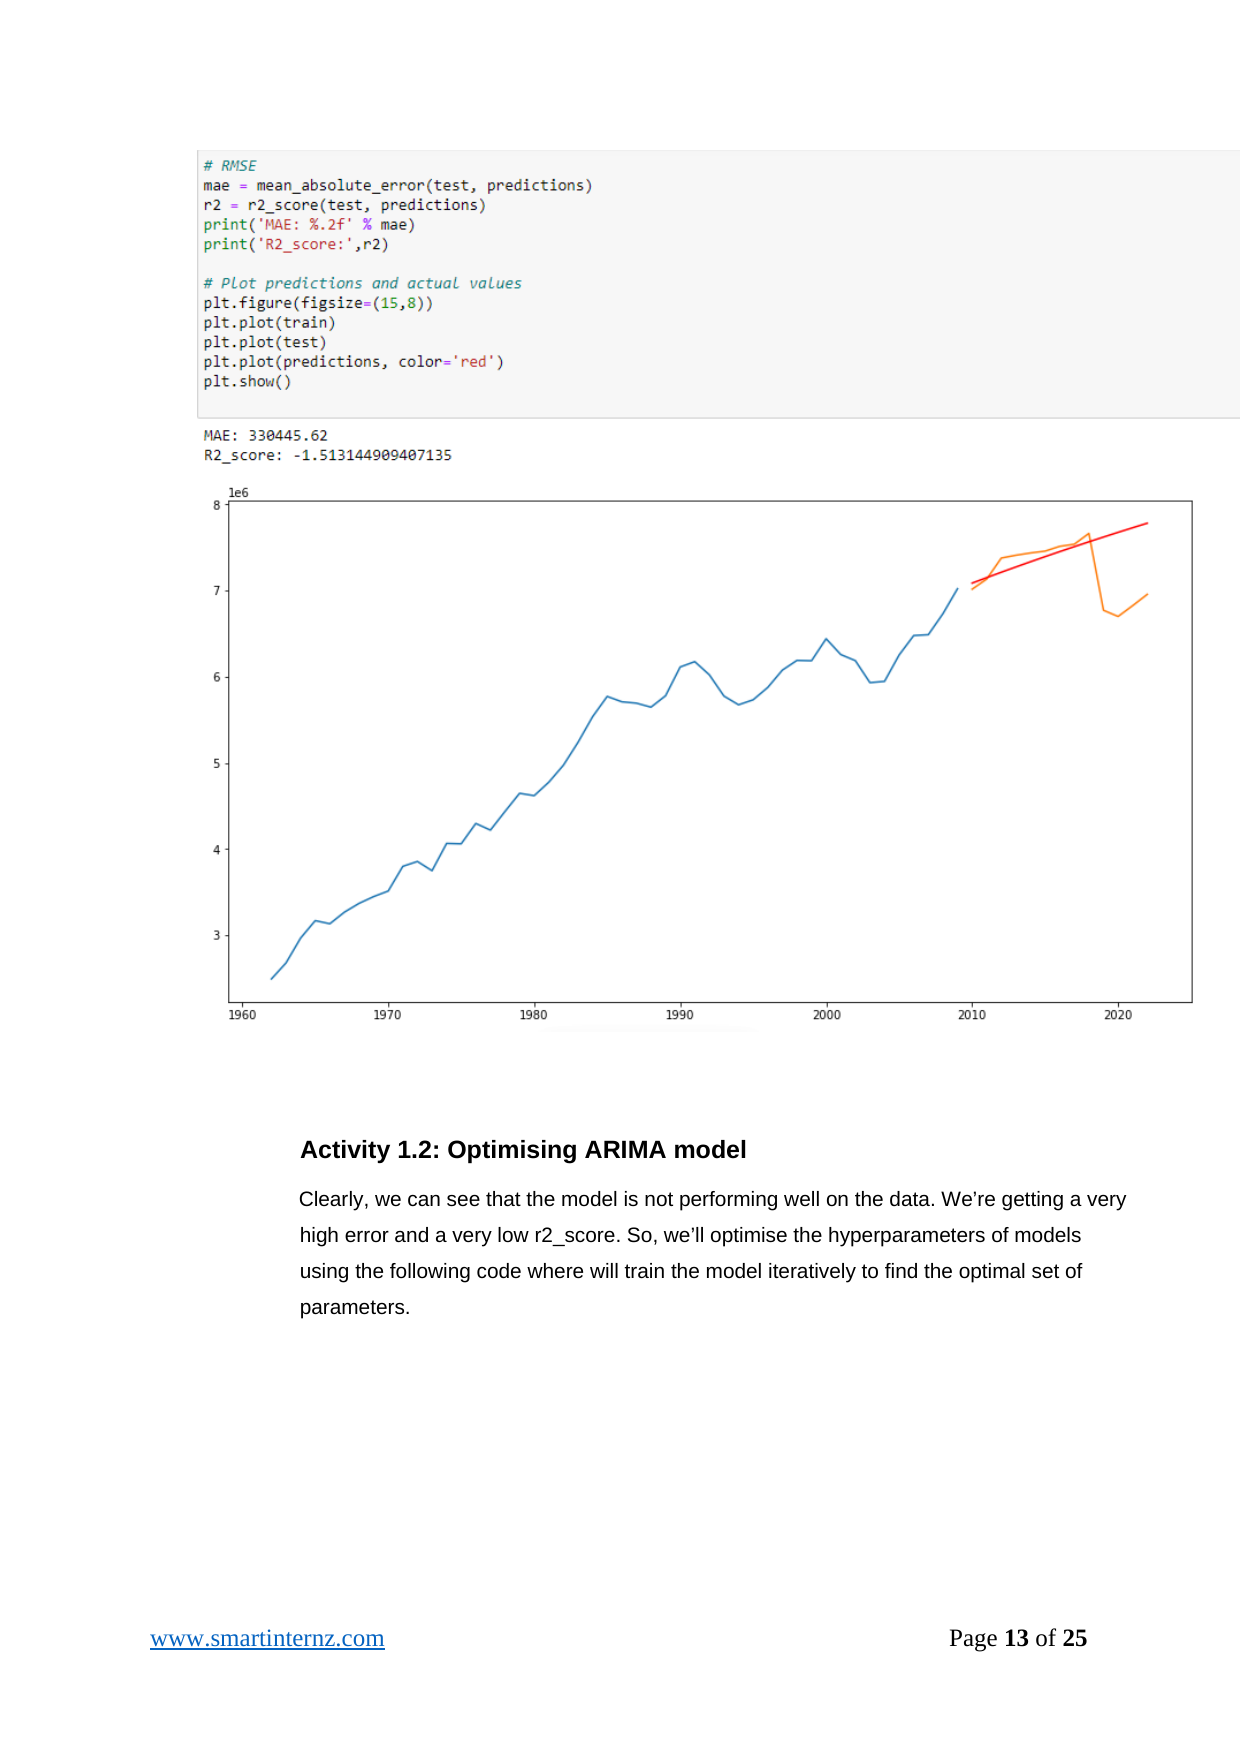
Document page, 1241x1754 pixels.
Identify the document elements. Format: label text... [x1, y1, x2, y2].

text Clearly, we can see that the model is not performing well on the data. We’re getting a very high error and a very low r2_score. So, we’ll optimise the hyperparameters of models using the following code where will train the model iteratively to find the optimal set of parameters. [298, 1187, 1136, 1319]
picture [196, 150, 1240, 1032]
subtitle Activity 1.2: Optimising ARIMA model [300, 1135, 1138, 1164]
